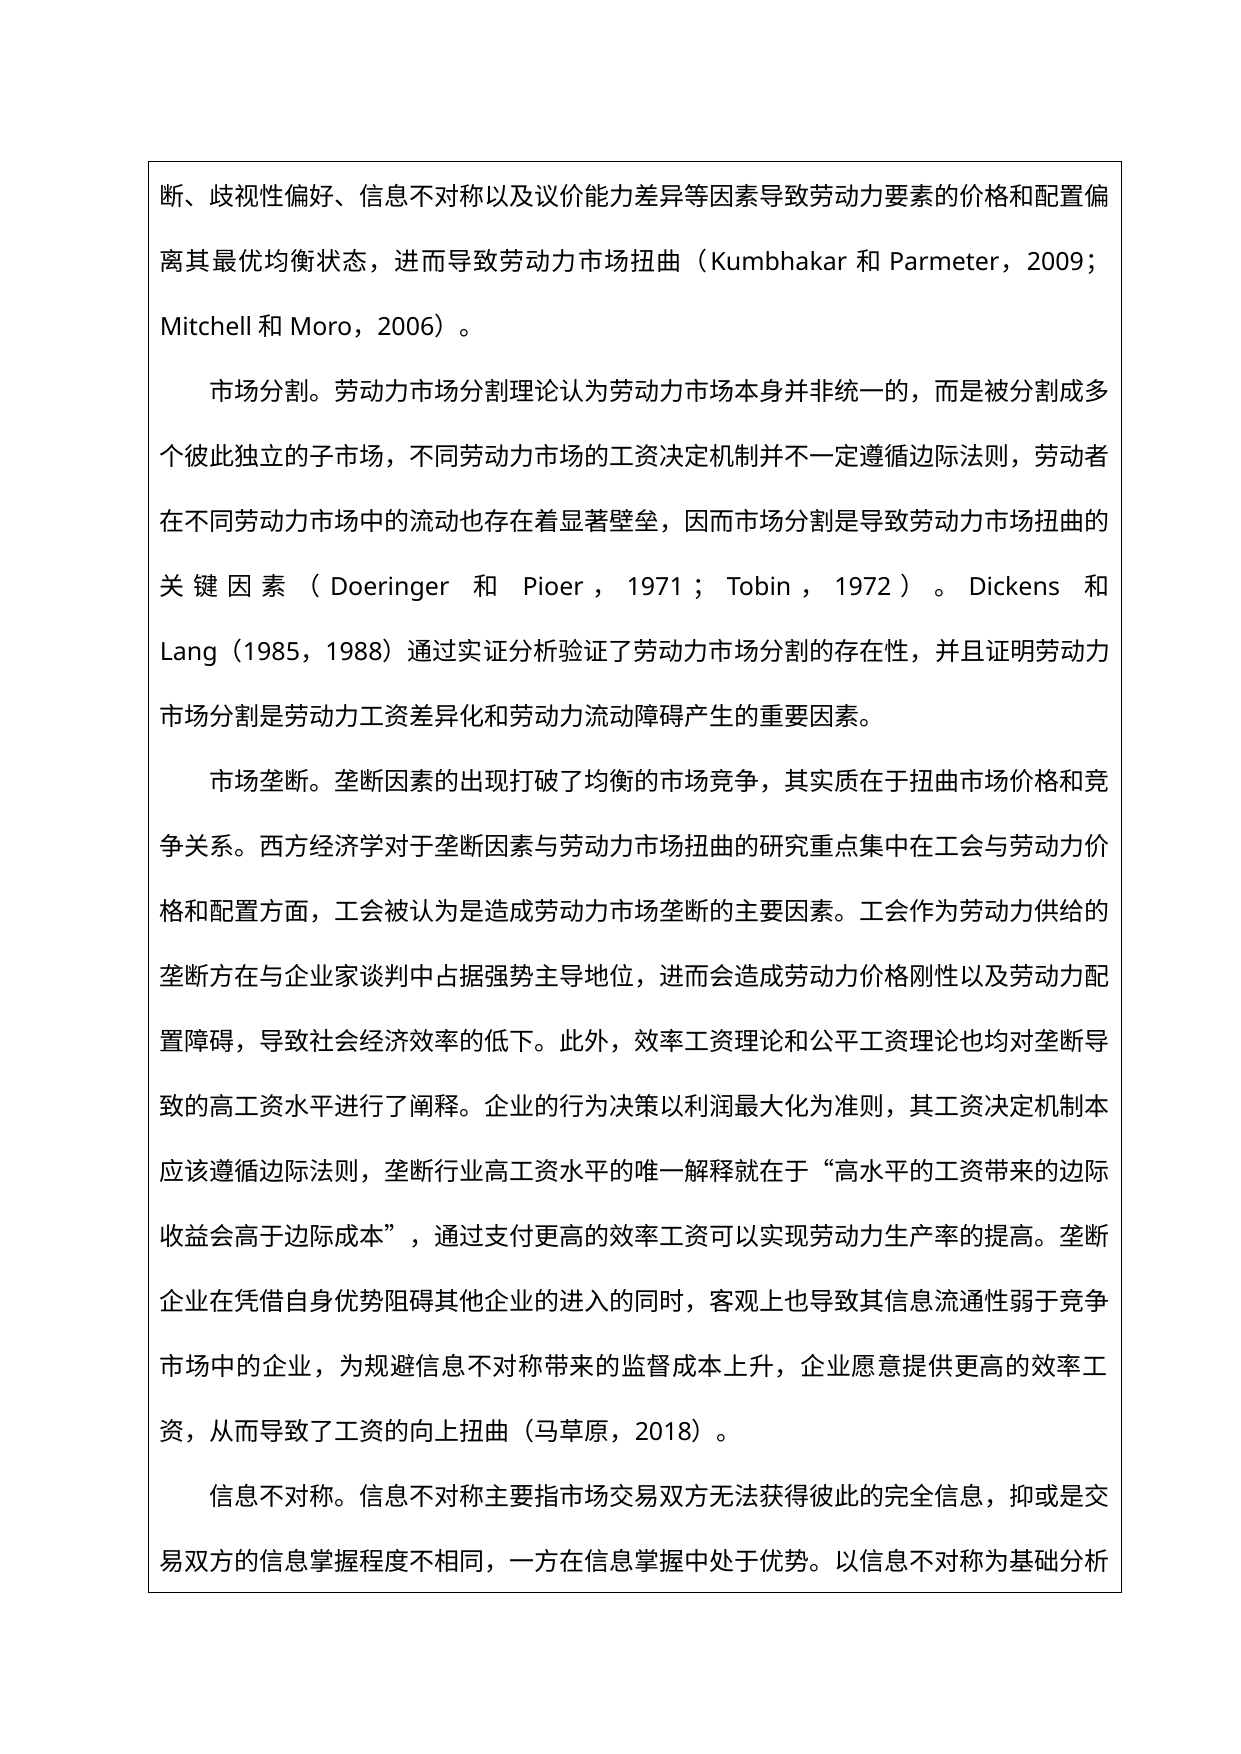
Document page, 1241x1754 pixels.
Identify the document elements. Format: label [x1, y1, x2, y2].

table_header [149, 162, 1121, 1592]
